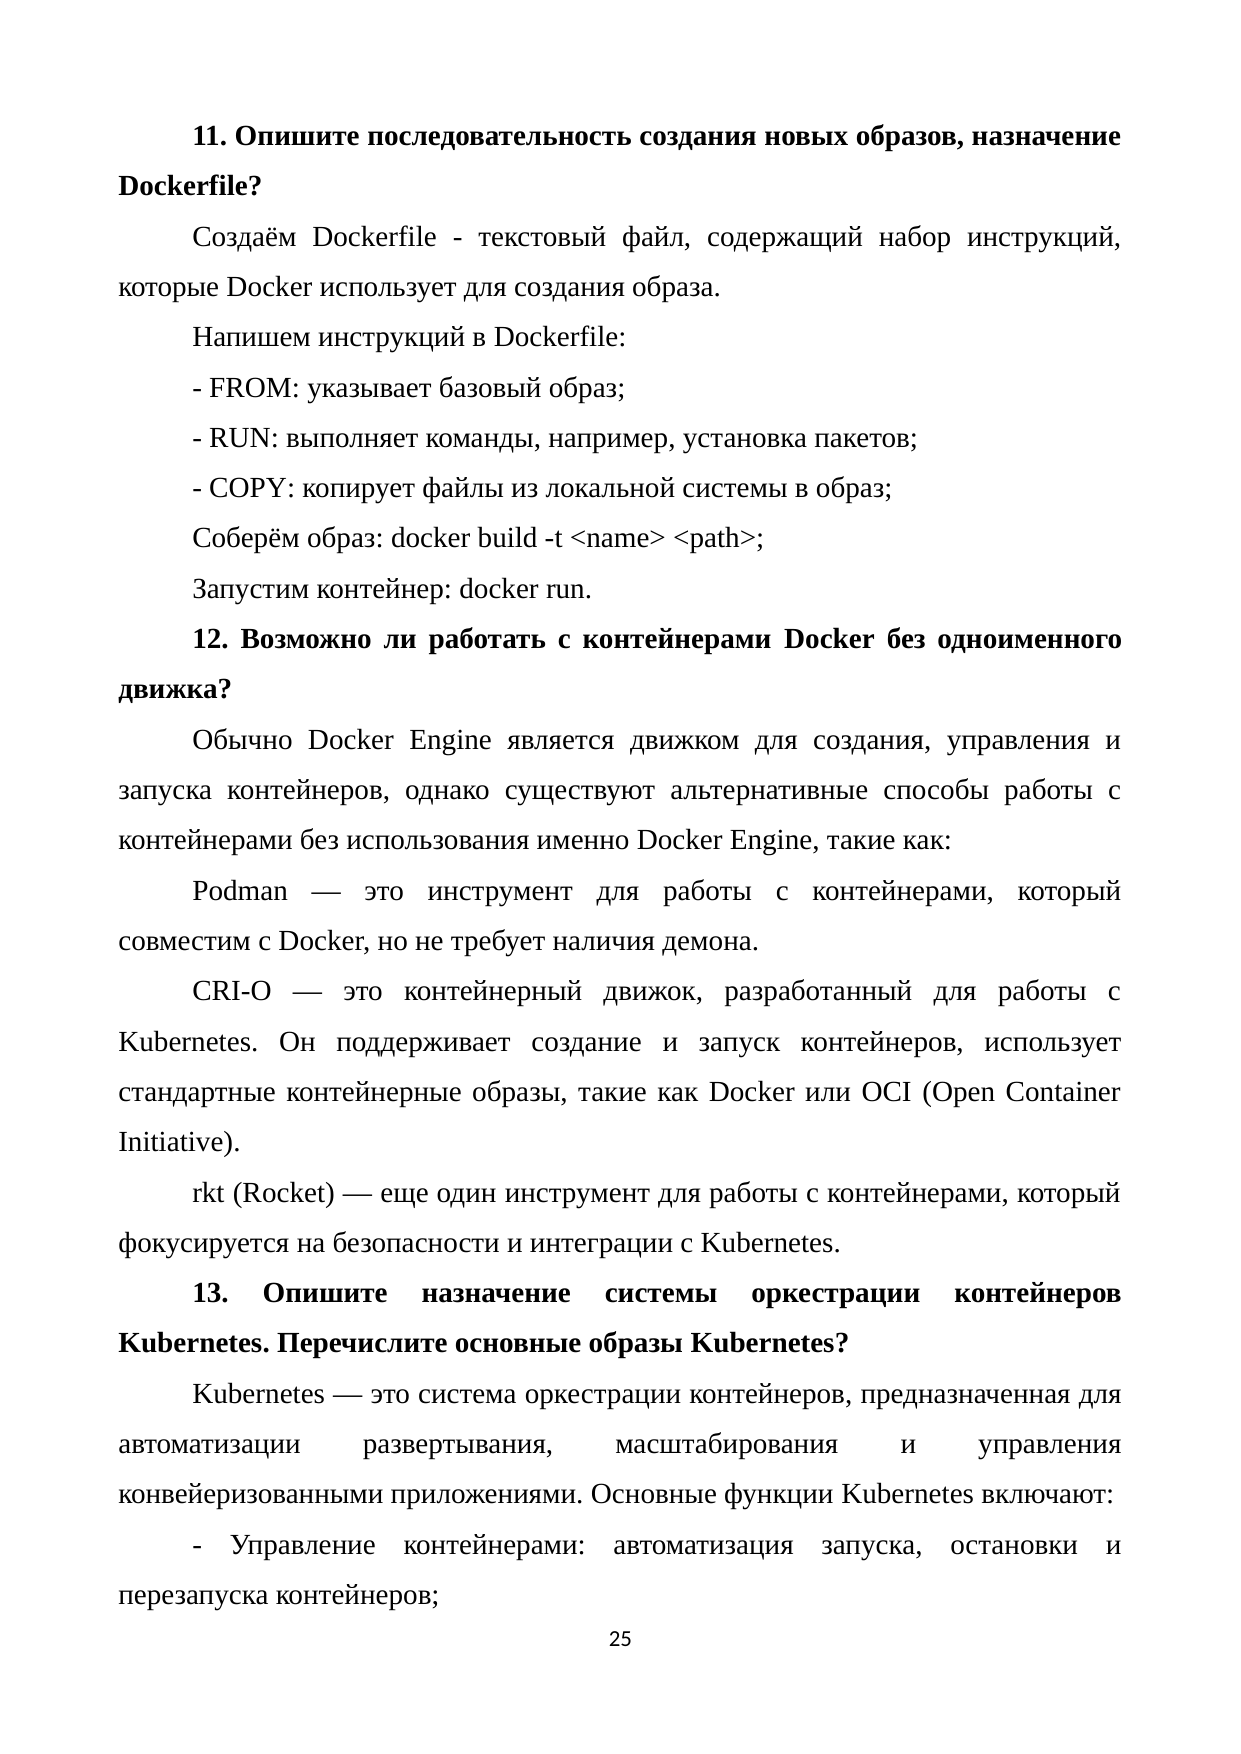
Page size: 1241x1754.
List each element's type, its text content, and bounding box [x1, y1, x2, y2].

text CRI-O — это контейнерный движок, разработанный для работы с Kubernetes. Он поддерживает создание и запуск контейнеров, использует стандартные контейнерные образы, такие как Docker или OCI (Open Container Initiative). [118, 973, 1122, 1158]
text Kubernetes — это система оркестрации контейнеров, предназначенная для автоматизации развертывания, масштабирования и управления конвейеризованными приложениями. Основные функции Kubernetes включают: [118, 1376, 1122, 1510]
text - FROM: указывает базовый образ; [118, 370, 1122, 403]
text 11. Опишите последовательность создания новых образов, назначение Dockerfile? [118, 118, 1122, 202]
text Podman — это инструмент для работы с контейнерами, который совместим с Docker, но не требует наличия демона. [118, 873, 1122, 957]
text Создаём Dockerfile - текстовый файл, содержащий набор инструкций, которые Docker использует для создания образа. [118, 219, 1122, 303]
text Соберём образ: docker build -t <name> <path>; [118, 521, 1122, 554]
text Обычно Docker Engine является движком для создания, управления и запуска контейнеров, однако существуют альтернативные способы работы с контейнерами без использования именно Docker Engine, такие как: [118, 722, 1122, 856]
text 13. Опишите назначение системы оркестрации контейнеров Kubernetes. Перечислите основные образы Kubernetes? [118, 1275, 1122, 1359]
text Запустим контейнер: docker run. [118, 571, 1122, 604]
text - Управление контейнерами: автоматизация запуска, остановки и перезапуска контейнеров; [118, 1527, 1122, 1611]
text 12. Возможно ли работать с контейнерами Docker без одноименного движка? [118, 621, 1122, 705]
text rkt (Rocket) — еще один инструмент для работы с контейнерами, который фокусируется на безопасности и интеграции с Kubernetes. [118, 1175, 1122, 1258]
text - COPY: копирует файлы из локальной системы в образ; [118, 470, 1122, 504]
text - RUN: выполняет команды, например, установка пакетов; [118, 420, 1122, 453]
text Напишем инструкций в Dockerfile: [118, 319, 1122, 353]
